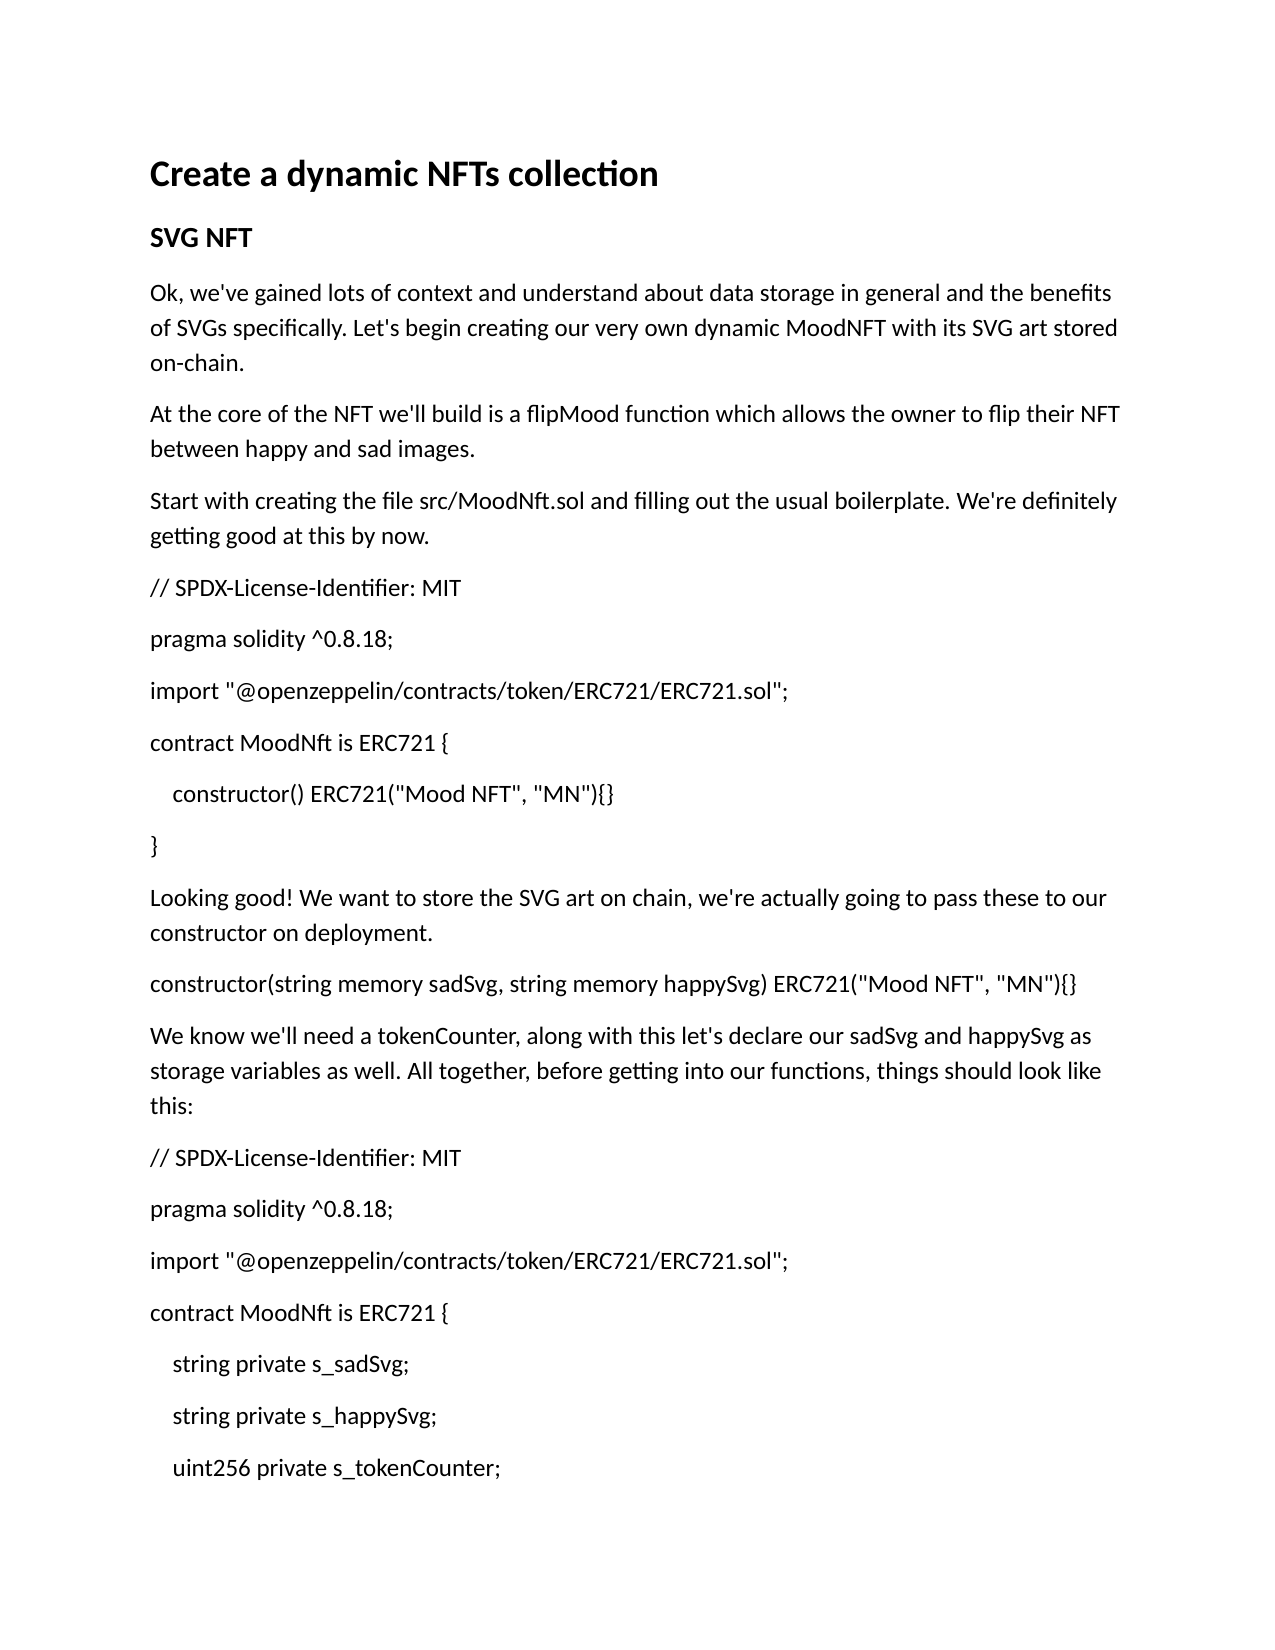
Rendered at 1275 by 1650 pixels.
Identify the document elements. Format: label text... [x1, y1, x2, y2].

text Start with creating the file src/MoodNft.sol and filling out the usual boilerplate. We're definitely getting good at this by now. [150, 485, 1125, 551]
text // SPDX-License-Identifier: MIT [150, 572, 1125, 602]
text Looking good! We want to store the SVG art on chain, we're actually going to pass these to our constructor on deployment. [150, 882, 1125, 947]
text import "@openzeppelin/contracts/token/ERC721/ERC721.sol"; [150, 1245, 1125, 1276]
text import "@openzeppelin/contracts/token/ERC721/ERC721.sol"; [150, 675, 1125, 706]
text contract MoodNft is ERC721 { [150, 1297, 1125, 1327]
text pragma solidity ^0.8.18; [150, 624, 1125, 654]
text string private s_happySvg; [150, 1400, 1125, 1431]
text uint256 private s_tokenCounter; [150, 1452, 1125, 1482]
text At the core of the NFT we'll build is a flipMood function which allows the owner to flip their NFT between happy and sad images. [150, 399, 1125, 464]
text contract MoodNft is ERC721 { [150, 727, 1125, 757]
text pragma solidity ^0.8.18; [150, 1194, 1125, 1224]
text string private s_sadSvg; [150, 1349, 1125, 1379]
text Create a dynamic NFTs collection [150, 150, 1125, 196]
text constructor(string memory sadSvg, string memory happySvg) ERC721("Mood NFT", "MN"){} [150, 969, 1125, 999]
text constructor() ERC721("Mood NFT", "MN"){} [150, 779, 1125, 809]
text SVG NFT [150, 219, 1125, 255]
text } [150, 830, 1125, 861]
text Ok, we've gained lots of context and understand about data storage in general and the benefits of SVGs specifically. Let's begin creating our very own dynamic MoodNFT with its SVG art stored on-chain. [150, 277, 1125, 377]
text We know we'll need a tokenCounter, along with this let's declare our sadSvg and happySvg as storage variables as well. All together, before getting into our functions, things should look like this: [150, 1020, 1125, 1121]
text // SPDX-License-Identifier: MIT [150, 1142, 1125, 1172]
